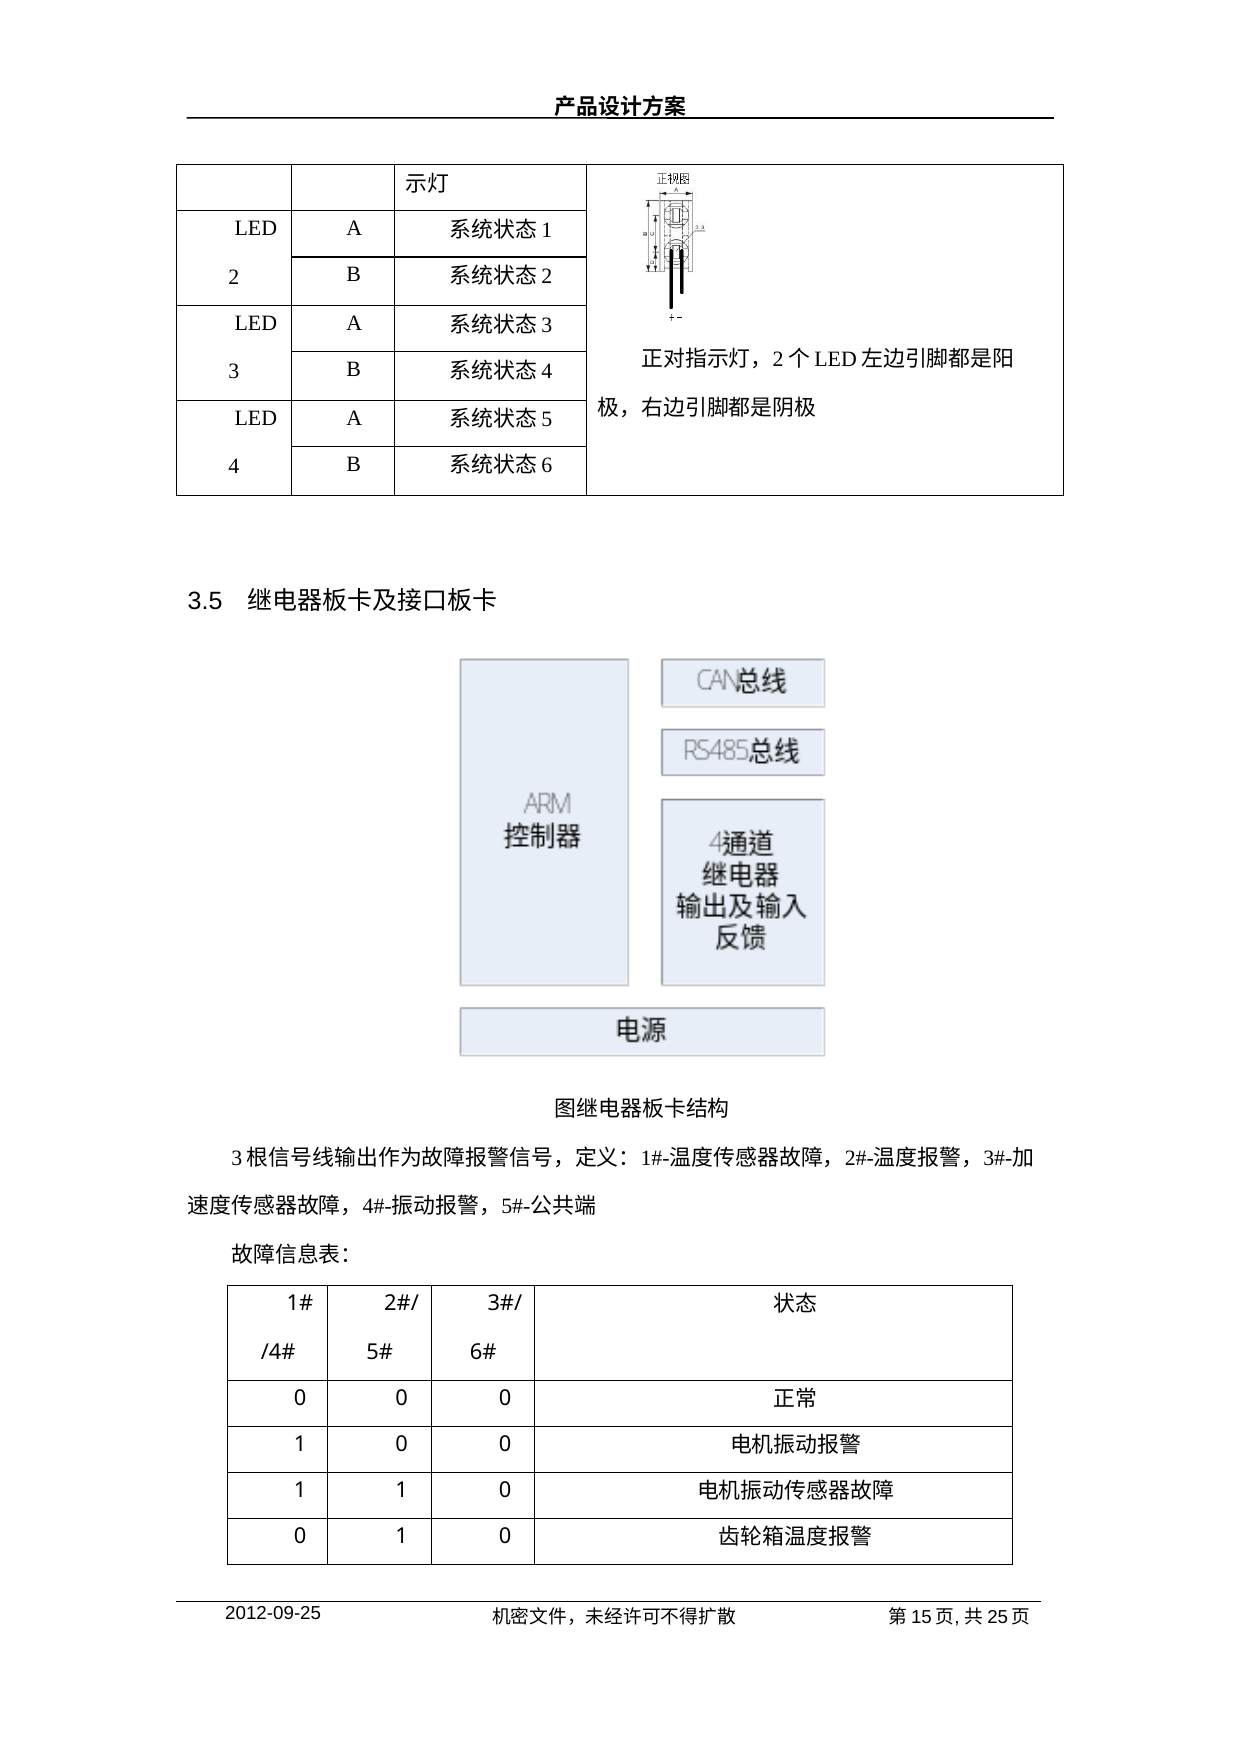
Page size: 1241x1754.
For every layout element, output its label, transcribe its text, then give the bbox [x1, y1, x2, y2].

table_cell 0 [432, 1427, 534, 1472]
table_cell 系统状态1 [395, 211, 586, 256]
table_cell 系统状态4 [395, 352, 586, 400]
table_cell 0 [432, 1381, 534, 1426]
table_cell 0 [228, 1381, 327, 1426]
text 故障信息表： [187, 1236, 1053, 1269]
table_cell 0 [328, 1427, 431, 1472]
table_cell 系统状态5 [395, 401, 586, 446]
table_cell 模拟电源指示灯 [395, 165, 586, 210]
table_cell 0 [228, 1519, 327, 1564]
table_cell B [292, 258, 394, 305]
table_cell LED2 [177, 211, 291, 305]
text 图继电器板卡结构 [187, 1091, 1053, 1123]
table_cell 齿轮箱温度报警 [535, 1519, 1012, 1564]
table_header 2#/5# [328, 1286, 431, 1379]
table_header 状态 [535, 1286, 1012, 1379]
table_cell 1 [228, 1427, 327, 1472]
picture [641, 170, 707, 324]
table_cell B [292, 352, 394, 400]
table_cell 1 [328, 1473, 431, 1518]
table_cell B [292, 447, 394, 495]
table_cell A [292, 401, 394, 446]
table_cell 0 [328, 1381, 431, 1426]
table_cell 正常 [535, 1381, 1012, 1426]
table_cell LED4 [177, 401, 291, 495]
table_cell LED3 [177, 306, 291, 400]
table_cell 系统状态2 [395, 258, 586, 305]
table_cell A [292, 211, 394, 256]
table_cell 0 [432, 1519, 534, 1564]
text 3根信号线输出作为故障报警信号，定义：1#-温度传感器故障，2#-温度报警，3#-加速度传感器故障，4#-振动报警，5#-公共端 [187, 1139, 1053, 1221]
table_cell 0 [432, 1473, 534, 1518]
table_cell A [292, 306, 394, 351]
table_cell 系统状态6 [395, 447, 586, 495]
table_cell 1 [228, 1473, 327, 1518]
table_cell 1 [328, 1519, 431, 1564]
table_header 1#/4# [228, 1286, 327, 1379]
table_header 3#/6# [432, 1286, 534, 1379]
table_cell 电机振动报警 [535, 1427, 1012, 1472]
table_cell 电机振动传感器故障 [535, 1473, 1012, 1518]
subtitle 继电器板卡及接口板卡 [187, 566, 1053, 631]
table_cell B [292, 165, 394, 210]
table_cell 系统状态3 [395, 306, 586, 351]
